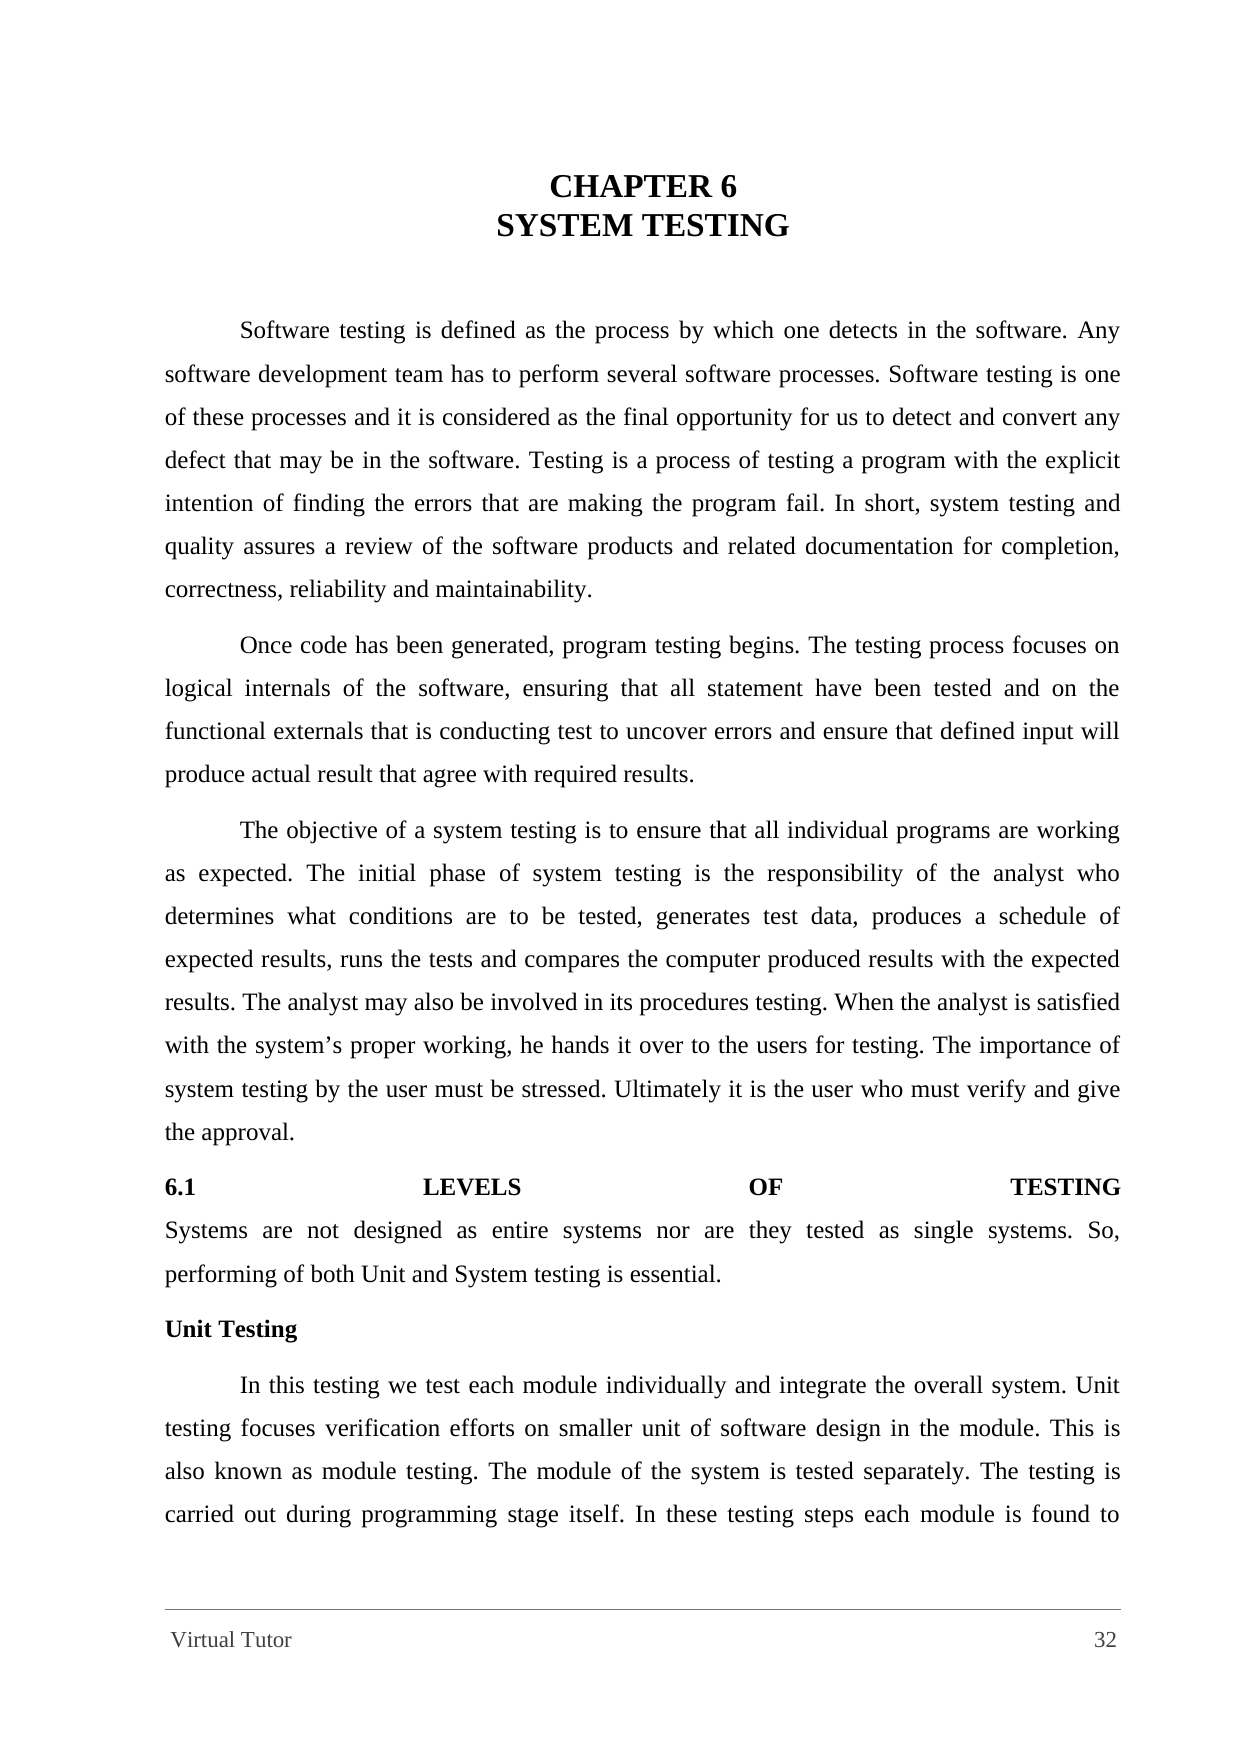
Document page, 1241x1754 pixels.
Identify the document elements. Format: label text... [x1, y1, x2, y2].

text The objective of a system testing is to ensure that all individual programs are working as expected. The initial phase of system testing is the responsibility of the analyst who determines what conditions are to be tested, generates test data, produces a schedule of expected results, runs the tests and compares the computer produced results with the expected results. The analyst may also be involved in its procedures testing. When the analyst is satisfied with the system’s proper working, he hands it over to the users for testing. The importance of system testing by the user must be stressed. Ultimately it is the user who must verify and give the approval. [164, 815, 1121, 1146]
text Software testing is defined as the process by which one detects in the software. Any software development team has to perform several software processes. Software testing is one of these processes and it is considered as the final opportunity for us to detect and convert any defect that may be in the software. Testing is a process of testing a program with the explicit intention of finding the errors that are making the program fail. In short, system testing and quality assures a review of the software products and related documentation for completion, correctness, reliability and maintainability. [164, 316, 1121, 603]
text Once code has been generated, program testing begins. The testing process focuses on logical internals of the software, ensuring that all statement have been tested and on the functional externals that is conducting test to uncover errors and ensure that defined input will produce actual result that agree with required results. [164, 630, 1121, 788]
text Unit Testing [164, 1314, 1121, 1343]
text SYSTEM TESTING [164, 205, 1121, 243]
text 6.1 LEVELS OF TESTING Systems are not designed as entire systems nor are they tested as single systems. So, performing of both Unit and System testing is essential. [164, 1172, 1121, 1287]
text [164, 1370, 1121, 1528]
text CHAPTER 6 [164, 167, 1121, 205]
